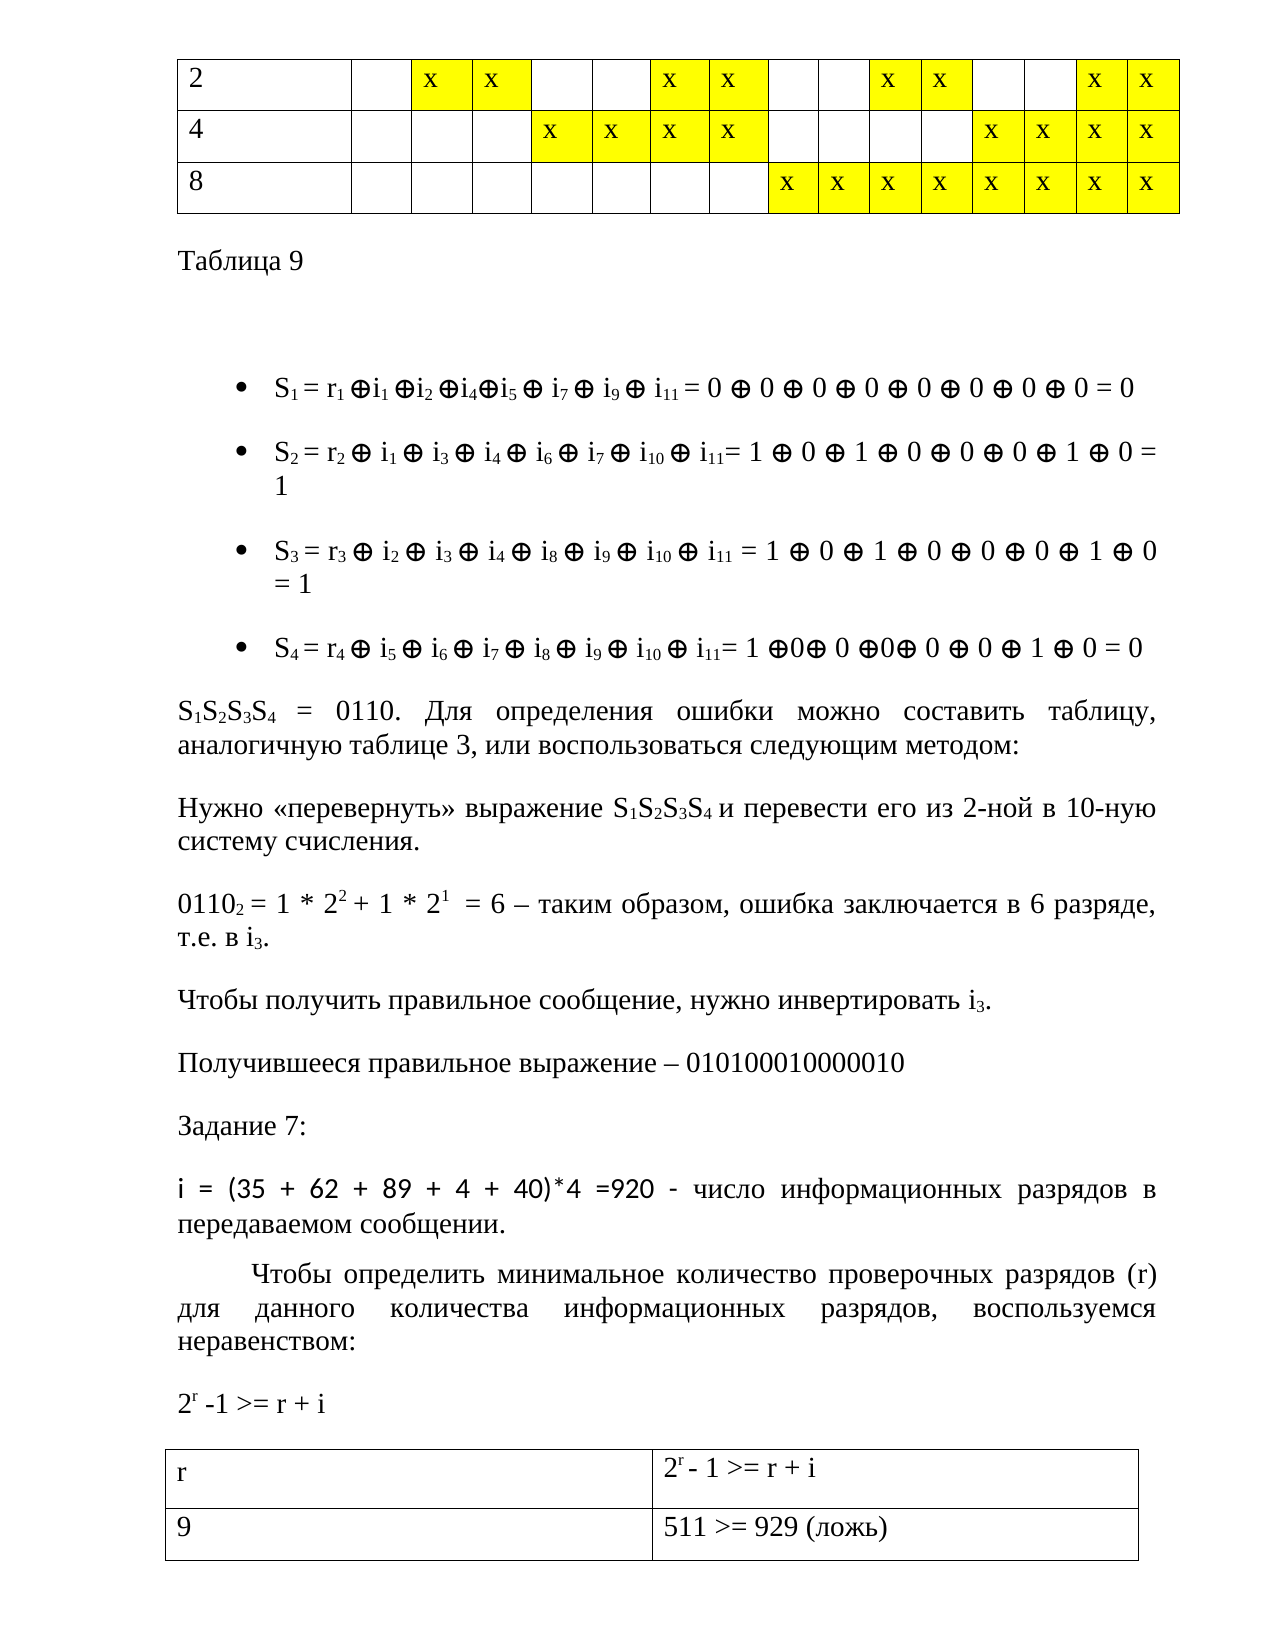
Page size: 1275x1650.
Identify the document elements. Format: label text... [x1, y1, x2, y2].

table_cell [1025, 60, 1076, 110]
table_cell x [593, 111, 650, 162]
table_cell [819, 111, 869, 162]
table_cell [473, 111, 531, 162]
table_cell [870, 111, 921, 162]
table_cell x [870, 60, 921, 110]
table_cell x [473, 60, 531, 110]
list S4 = r4 ⊕ i5 ⊕ i6 ⊕ i7 ⊕ i8 ⊕ i9 ⊕ i10 ⊕ i11= 1 ⊕0⊕ 0 ⊕0⊕ 0 ⊕ 0 ⊕ 1 ⊕ 0 = 0 [236, 629, 1157, 664]
table_cell x [973, 111, 1024, 162]
table_cell x [769, 163, 818, 213]
table_cell x [1128, 163, 1179, 213]
table_cell [532, 163, 592, 213]
table_cell x [1025, 163, 1076, 213]
table_cell 511 >= 929 (ложь) [653, 1509, 1138, 1559]
table_cell x [651, 60, 709, 110]
table_cell x [710, 60, 768, 110]
table_header 2r - 1 >= r + i [653, 1450, 1138, 1508]
table_header r [166, 1450, 652, 1508]
table_cell [532, 60, 592, 110]
list S3 = r3 ⊕ i2 ⊕ i3 ⊕ i4 ⊕ i8 ⊕ i9 ⊕ i10 ⊕ i11 = 1 ⊕ 0 ⊕ 1 ⊕ 0 ⊕ 0 ⊕ 0 ⊕ 1 ⊕ 0 = 1 [236, 531, 1157, 600]
table_cell x [532, 111, 592, 162]
table_cell x [922, 163, 972, 213]
list S2 = r2 ⊕ i1 ⊕ i3 ⊕ i4 ⊕ i6 ⊕ i7 ⊕ i10 ⊕ i11= 1 ⊕ 0 ⊕ 1 ⊕ 0 ⊕ 0 ⊕ 0 ⊕ 1 ⊕ 0 = 1 [236, 433, 1157, 502]
table_cell x [973, 163, 1024, 213]
table_cell [819, 60, 869, 110]
table_cell 2 [178, 60, 351, 110]
table_cell [412, 163, 472, 213]
text i = (35 + 62 + 89 + 4 + 40)*4 =920 - число информационных разрядов в передаваемом сообщении. [177, 1170, 1157, 1239]
table_cell [352, 111, 411, 162]
table_cell [352, 60, 411, 110]
table_cell x [870, 163, 921, 213]
table_cell 9 [166, 1509, 652, 1559]
table_cell x [710, 111, 768, 162]
text Задание 7: [177, 1108, 1157, 1141]
table_cell x [1128, 111, 1179, 162]
table_cell [973, 60, 1024, 110]
table_cell [412, 111, 472, 162]
table_cell [651, 163, 709, 213]
table_cell x [1077, 163, 1127, 213]
table_cell x [651, 111, 709, 162]
text Получившееся правильное выражение – 010100010000010 [177, 1045, 1157, 1078]
table_cell x [1025, 111, 1076, 162]
table_cell [710, 163, 768, 213]
text Таблица 9 [177, 243, 1157, 277]
table_cell 4 [178, 111, 351, 162]
table_cell [473, 163, 531, 213]
table_cell x [819, 163, 869, 213]
table_cell x [1077, 111, 1127, 162]
table_cell [352, 163, 411, 213]
text Чтобы определить минимальное количество проверочных разрядов (r) для данного количества информационных разрядов, воспользуемся неравенством: [177, 1256, 1157, 1357]
table_cell x [412, 60, 472, 110]
table_cell [769, 111, 818, 162]
text Нужно «перевернуть» выражение S1S2S3S4 и перевести его из 2-ной в 10-ную систему счисления. [177, 790, 1157, 857]
text Чтобы получить правильное сообщение, нужно инвертировать i3. [177, 982, 1157, 1016]
text 01102 = 1 * 22 + 1 * 21 = 6 – таким образом, ошибка заключается в 6 разряде, т.е. в i3. [177, 886, 1157, 953]
table_cell [593, 60, 650, 110]
table_cell [922, 111, 972, 162]
table_cell [769, 60, 818, 110]
text S1S2S3S4 = 0110. Для определения ошибки можно составить таблицу, аналогичную таблице 3, или воспользоваться следующим методом: [177, 693, 1157, 761]
list S1 = r1 ⊕i1 ⊕i2 ⊕i4⊕i5 ⊕ i7 ⊕ i9 ⊕ i11 = 0 ⊕ 0 ⊕ 0 ⊕ 0 ⊕ 0 ⊕ 0 ⊕ 0 ⊕ 0 = 0 [236, 368, 1157, 404]
table_cell x [1077, 60, 1127, 110]
text 2r -1 >= r + i [177, 1386, 1157, 1419]
table_cell [593, 163, 650, 213]
table_cell x [922, 60, 972, 110]
table_cell 8 [178, 163, 351, 213]
table_cell x [1128, 60, 1179, 110]
